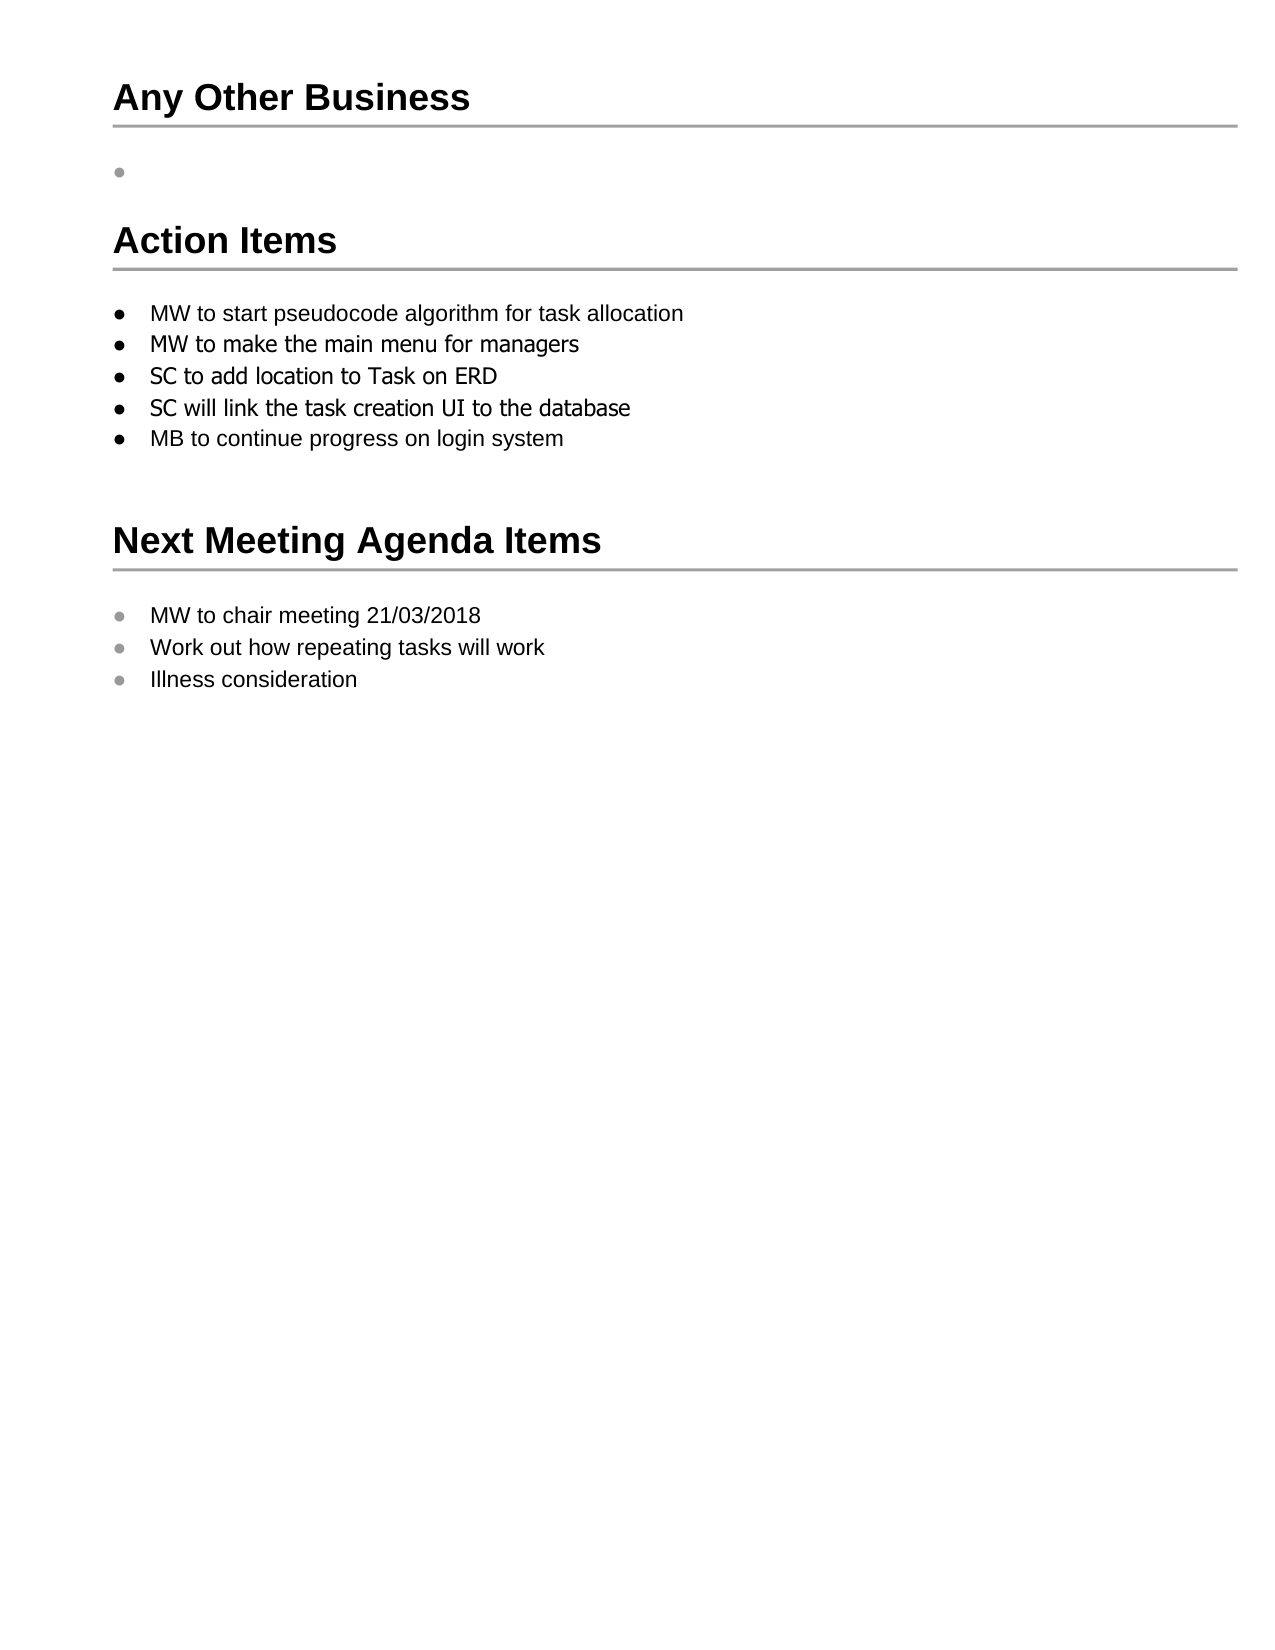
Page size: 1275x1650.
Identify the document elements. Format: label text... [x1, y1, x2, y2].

subtitle Any Other Business [112, 75, 1200, 118]
subtitle Action Items [112, 218, 1200, 261]
list SC will link the task creation UI to the database [112, 393, 1200, 421]
subtitle MW to start pseudocode algorithm for task allocation [112, 299, 1200, 326]
list MW to make the main menu for managers [112, 330, 1200, 357]
list Work out how repeating tasks will work [112, 632, 1200, 660]
subtitle Next Meeting Agenda Items [112, 519, 1200, 562]
subtitle MB to continue progress on login system [112, 425, 1200, 451]
list Illness consideration [112, 664, 1200, 692]
list MW to chair meeting 21/03/2018 [112, 600, 1200, 628]
list SC to add location to Task on ERD [112, 361, 1200, 389]
